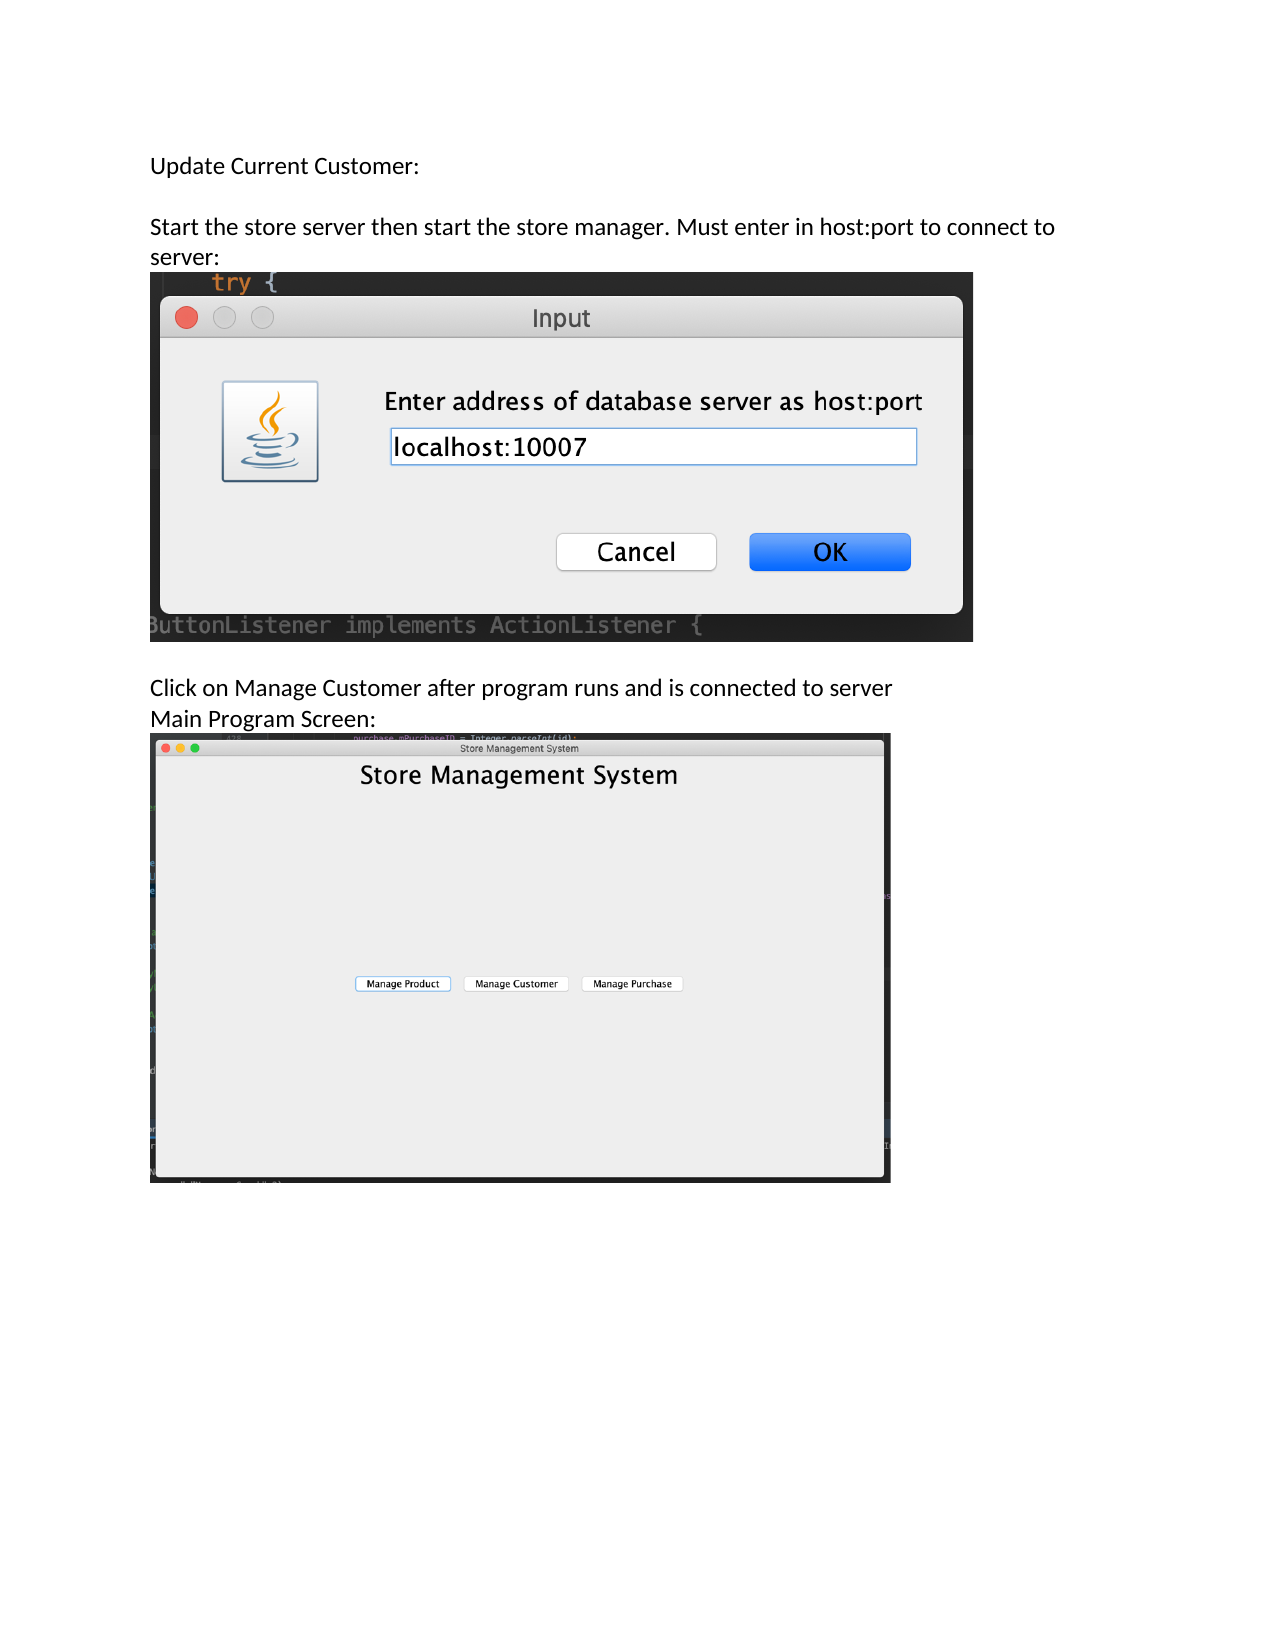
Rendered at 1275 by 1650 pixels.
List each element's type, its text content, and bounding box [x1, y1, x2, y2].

text Main Program Screen: [150, 703, 1125, 733]
text Start the store server then start the store manager. Must enter in host:port to connect to server: [150, 211, 1125, 272]
text Update Current Customer: [150, 150, 1125, 181]
text Click on Manage Customer after program runs and is connected to server [150, 672, 1125, 703]
picture [150, 733, 891, 1183]
picture [150, 272, 974, 642]
